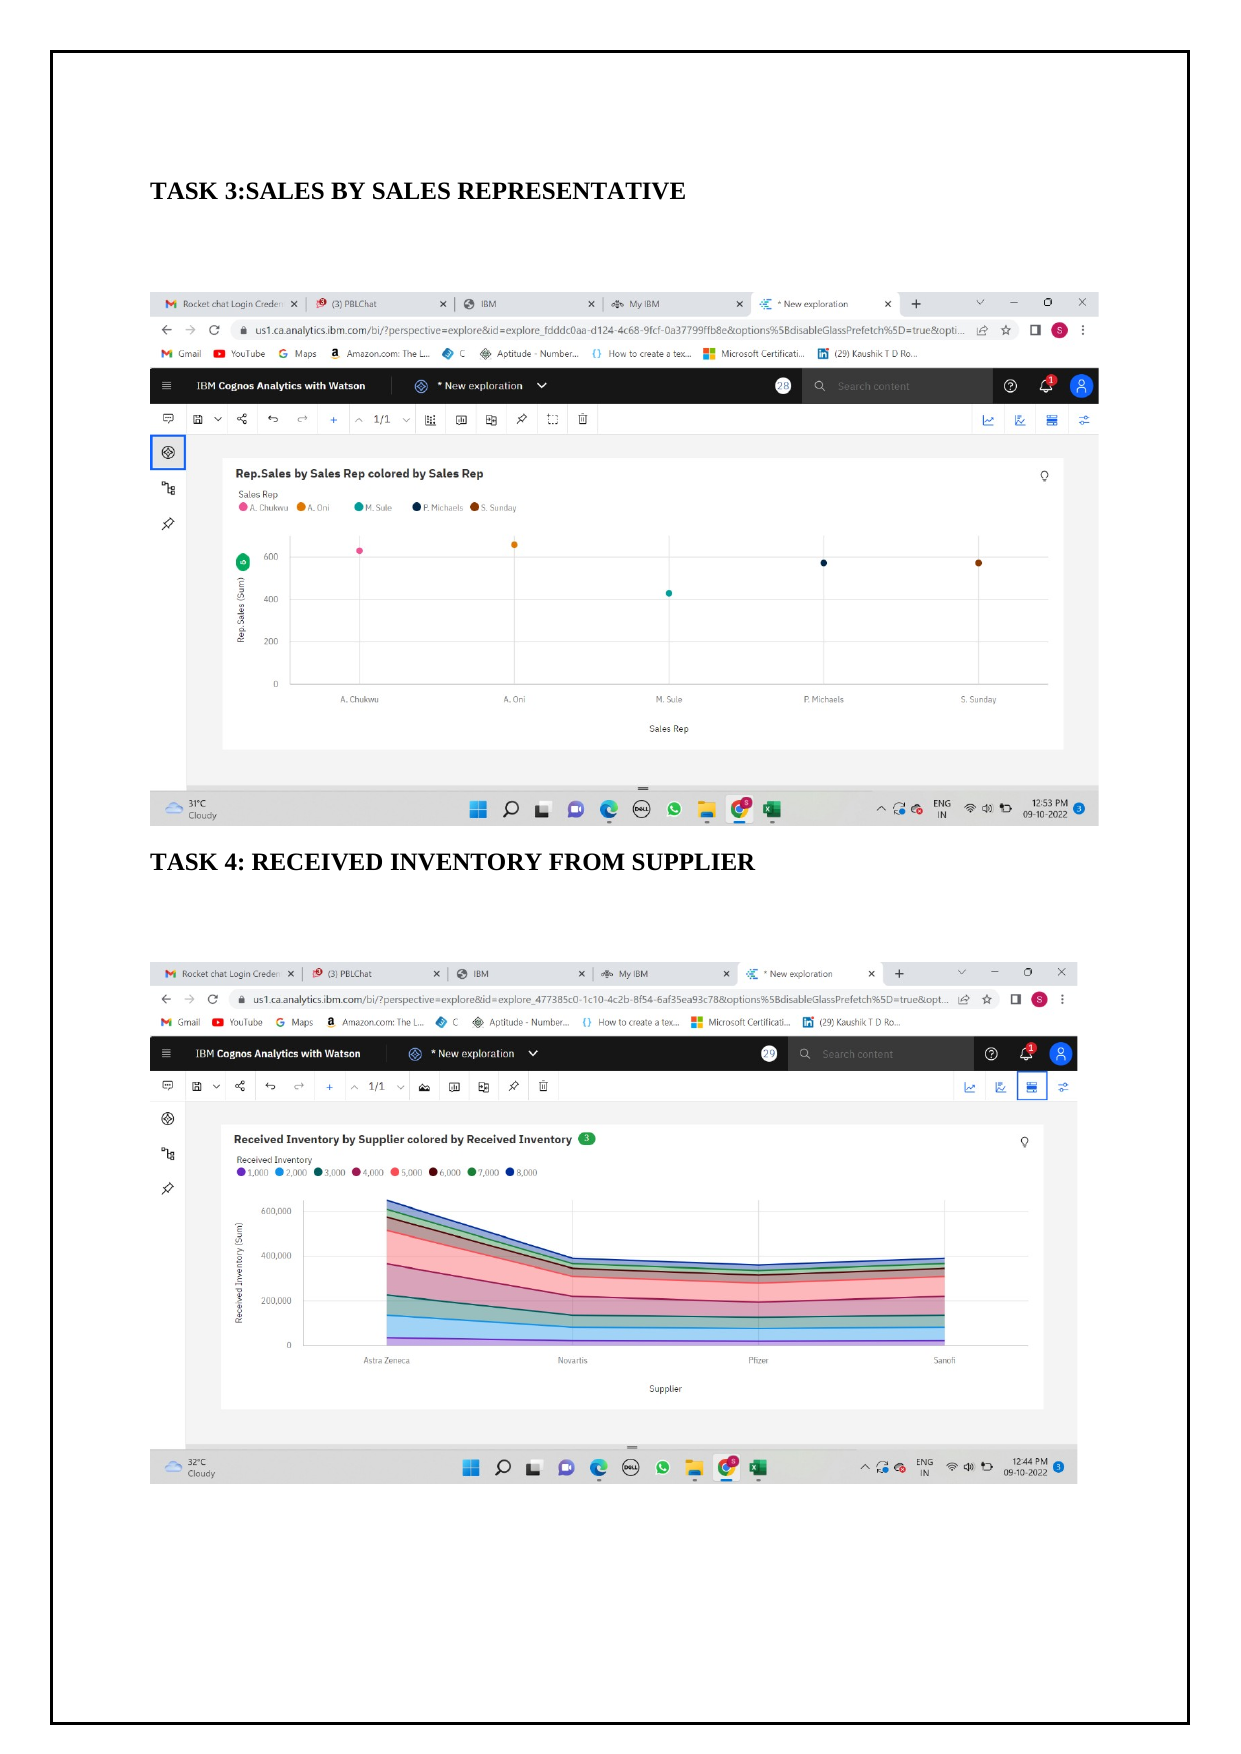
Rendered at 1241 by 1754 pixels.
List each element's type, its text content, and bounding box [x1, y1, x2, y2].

picture [150, 962, 1078, 1484]
text TASK 3:SALES BY SALES REPRESENTATIVE [150, 176, 1123, 205]
picture [150, 292, 1099, 826]
